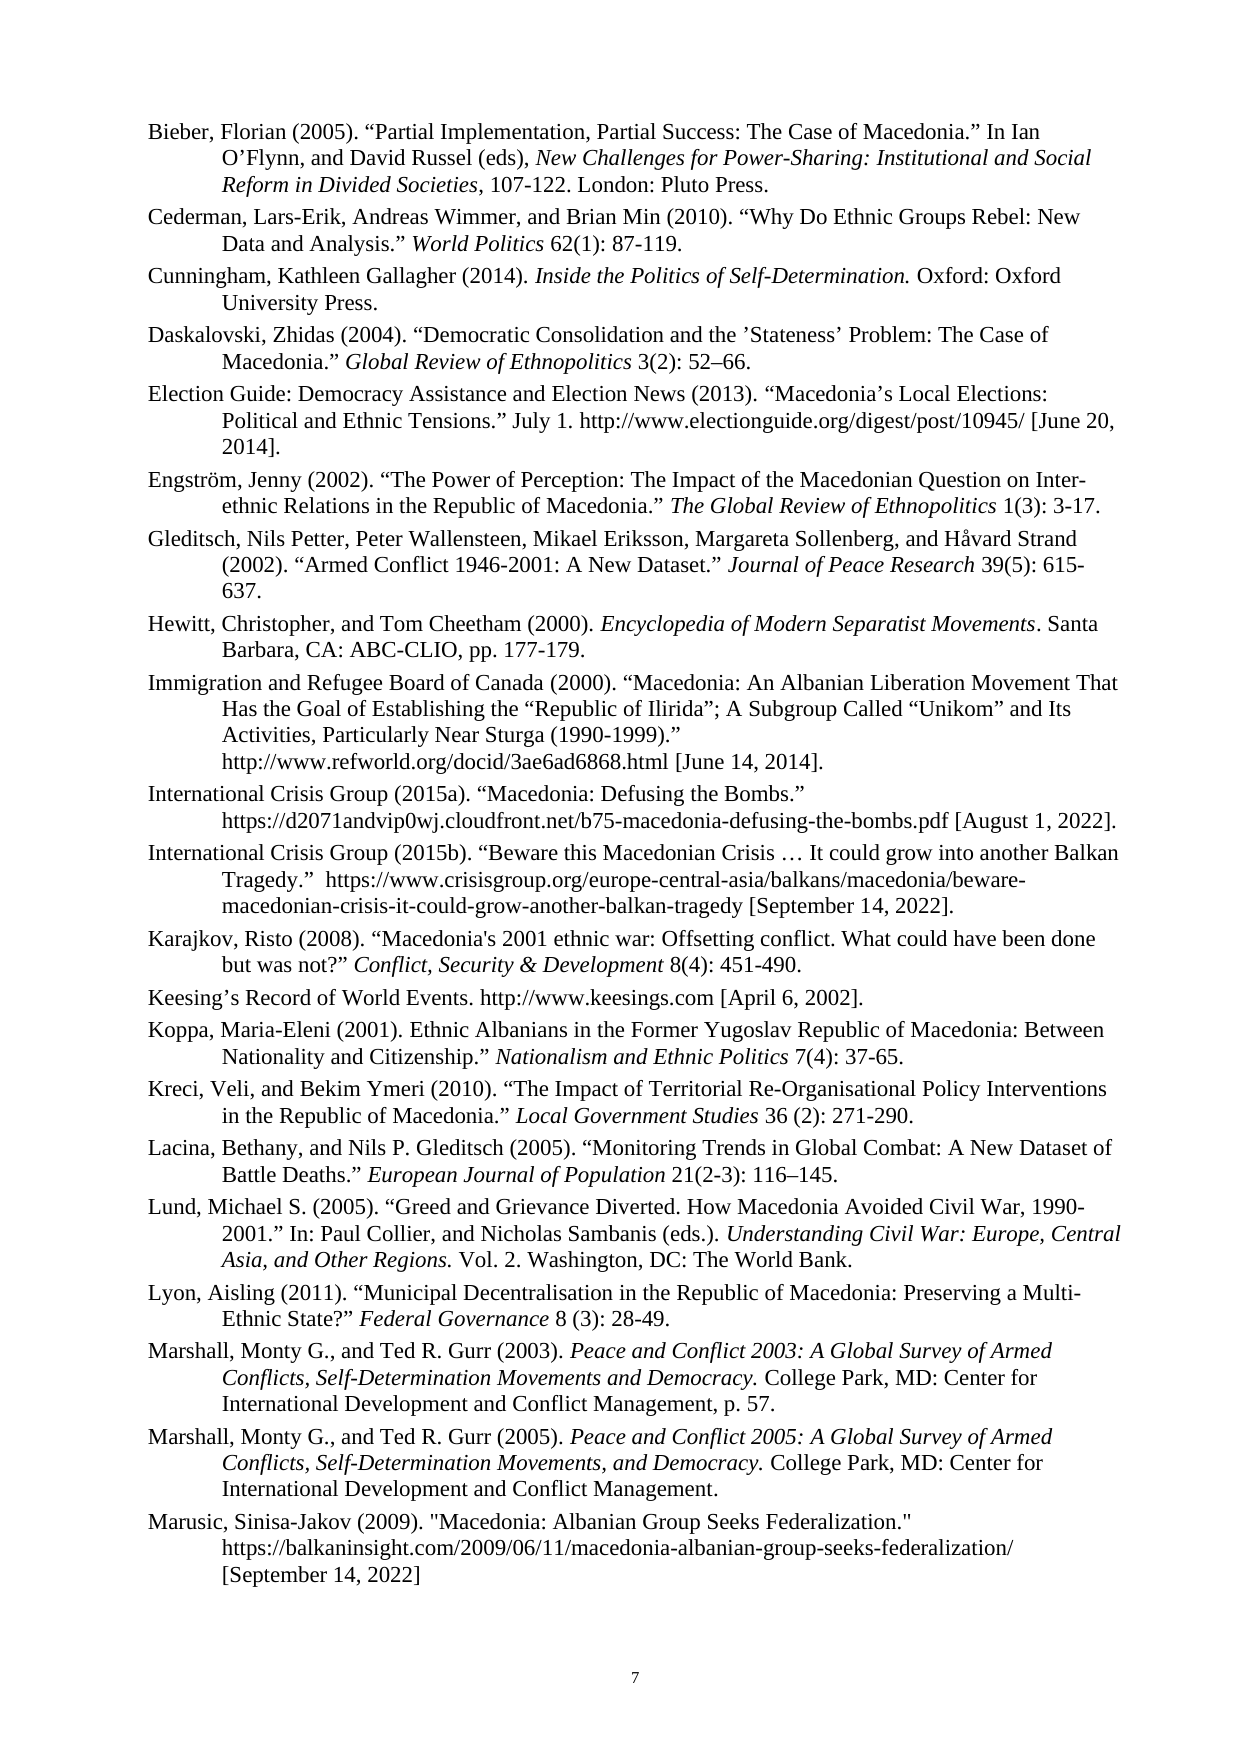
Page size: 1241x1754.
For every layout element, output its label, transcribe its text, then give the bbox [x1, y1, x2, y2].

text Kreci, Veli, and Bekim Ymeri (2010). “The Impact of Territorial Re-Organisational Policy Interventions in the Republic of Macedonia.” Local Government Studies 36 (2): 271-290. [148, 1075, 1122, 1128]
text Lacina, Bethany, and Nils P. Gleditsch (2005). “Monitoring Trends in Global Combat: A New Dataset of Battle Deaths.” European Journal of Population 21(2-3): 116–145. [148, 1134, 1122, 1187]
text Karajkov, Risto (2008). “Macedonia's 2001 ethnic war: Offsetting conflict. What could have been done but was not?” Conflict, Security & Development 8(4): 451-490. [148, 925, 1122, 977]
text Gleditsch, Nils Petter, Peter Wallensteen, Mikael Eriksson, Margareta Sollenberg, and Håvard Strand (2002). “Armed Conflict 1946-2001: A New Dataset.” Journal of Peace Research 39(5): 615-637. [148, 524, 1122, 604]
text Daskalovski, Zhidas (2004). “Democratic Consolidation and the ’Stateness’ Problem: The Case of Macedonia.” Global Review of Ethnopolitics 3(2): 52–66. [148, 321, 1122, 374]
text Cunningham, Kathleen Gallagher (2014). Inside the Politics of Self-Determination. Oxford: Oxford University Press. [148, 262, 1122, 315]
text Engström, Jenny (2002). “The Power of Perception: The Impact of the Macedonian Question on Inter-ethnic Relations in the Republic of Macedonia.” The Global Review of Ethnopolitics 1(3): 3-17. [148, 466, 1122, 518]
text Cederman, Lars-Erik, Andreas Wimmer, and Brian Min (2010). “Why Do Ethnic Groups Rebel: New Data and Analysis.” World Politics 62(1): 87-119. [148, 203, 1122, 256]
text Lyon, Aisling (2011). “Municipal Decentralisation in the Republic of Macedonia: Preserving a Multi-Ethnic State?” Federal Governance 8 (3): 28-49. [148, 1278, 1122, 1331]
text Election Guide: Democracy Assistance and Election News (2013). “Macedonia’s Local Elections: Political and Ethnic Tensions.” July 1. http://www.electionguide.org/digest/post/10945/ [June 20, 2014]. [148, 380, 1122, 459]
text Lund, Michael S. (2005). “Greed and Grievance Diverted. How Macedonia Avoided Civil War, 1990-2001.” In: Paul Collier, and Nicholas Sambanis (eds.). Understanding Civil War: Europe, Central Asia, and Other Regions. Vol. 2. Washington, DC: The World Bank. [148, 1193, 1122, 1272]
text Bieber, Florian (2005). “Partial Implementation, Partial Success: The Case of Macedonia.” In Ian O’Flynn, and David Russel (eds), New Challenges for Power-Sharing: Institutional and Social Reform in Divided Societies, 107-122. London: Pluto Press. [148, 118, 1122, 197]
text International Crisis Group (2015b). “Beware this Macedonian Crisis … It could grow into another Balkan Tragedy.” https://www.crisisgroup.org/europe-central-asia/balkans/macedonia/beware-macedonian-crisis-it-could-grow-another-balkan-tragedy [September 14, 2022]. [148, 839, 1122, 918]
text Marshall, Monty G., and Ted R. Gurr (2005). Peace and Conflict 2005: A Global Survey of Armed Conflicts, Self-Determination Movements, and Democracy. College Park, MD: Center for International Development and Conflict Management. [148, 1423, 1122, 1502]
text Immigration and Refugee Board of Canada (2000). “Macedonia: An Albanian Liberation Movement That Has the Goal of Establishing the “Republic of Ilirida”; A Subgroup Called “Unikom” and Its Activities, Particularly Near Sturga (1990-1999).” http://www.refworld.org/docid/3ae6ad6868.html [June 14, 2014]. [148, 669, 1122, 774]
text Marshall, Monty G., and Ted R. Gurr (2003). Peace and Conflict 2003: A Global Survey of Armed Conflicts, Self-Determination Movements and Democracy. College Park, MD: Center for International Development and Conflict Management, p. 57. [148, 1337, 1122, 1417]
text Keesing’s Record of World Events. http://www.keesings.com [April 6, 2002]. [148, 984, 1122, 1010]
text Koppa, Maria-Eleni (2001). Ethnic Albanians in the Former Yugoslav Republic of Macedonia: Between Nationality and Citizenship.” Nationalism and Ethnic Politics 7(4): 37-65. [148, 1016, 1122, 1069]
text International Crisis Group (2015a). “Macedonia: Defusing the Bombs.” https://d2071andvip0wj.cloudfront.net/b75-macedonia-defusing-the-bombs.pdf [August 1, 2022]. [148, 781, 1122, 833]
text Hewitt, Christopher, and Tom Cheetham (2000). Encyclopedia of Modern Separatist Movements. Santa Barbara, CA: ABC-CLIO, pp. 177-179. [148, 610, 1122, 663]
text Marusic, Sinisa-Jakov (2009). "Macedonia: Albanian Group Seeks Federalization." https://balkaninsight.com/2009/06/11/macedonia-albanian-group-seeks-federalization/ [September 14, 2022] [148, 1508, 1122, 1587]
